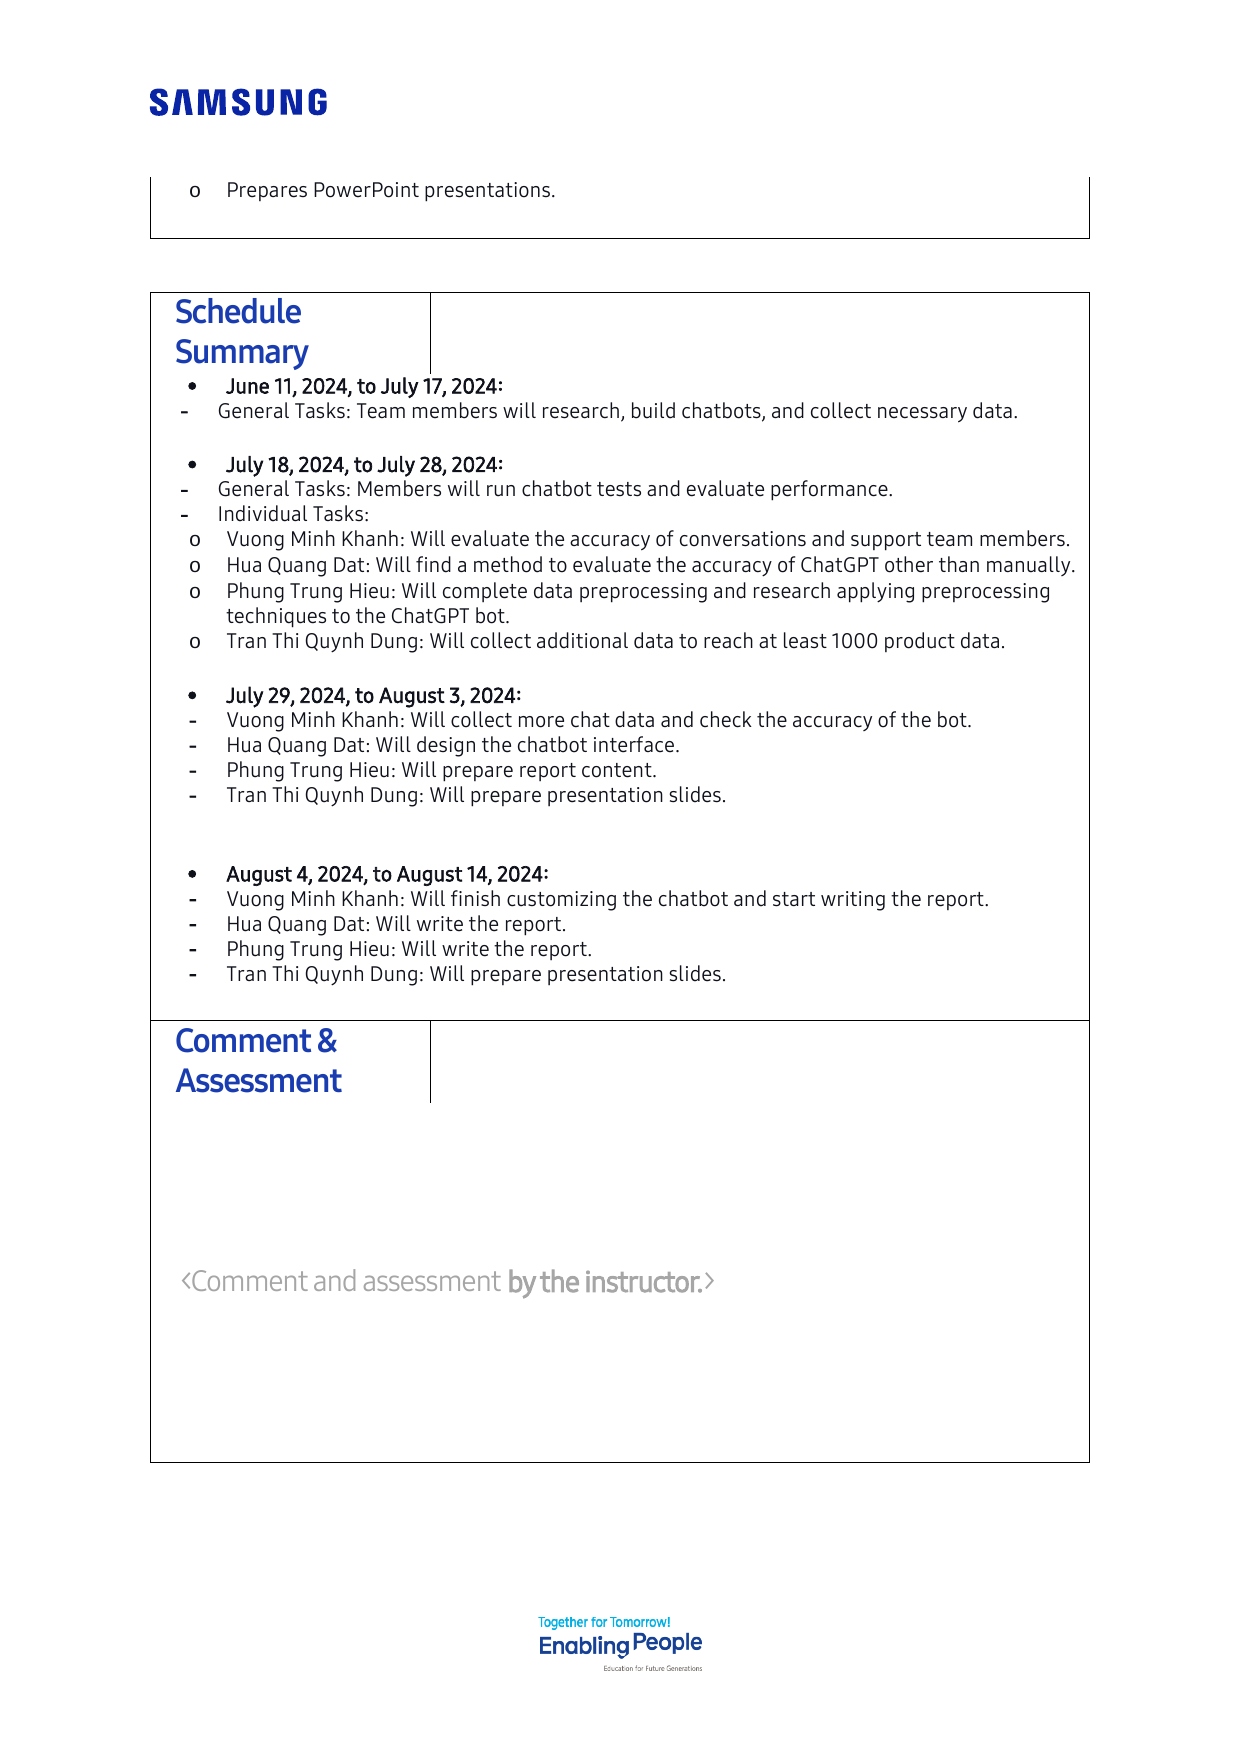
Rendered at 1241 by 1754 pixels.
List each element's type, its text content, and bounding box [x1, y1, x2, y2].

picture [617, 1617, 667, 1621]
table_header [431, 293, 1089, 373]
picture [538, 1617, 702, 1671]
table_cell <Comment and assessment by the instructor.> [151, 1103, 1089, 1462]
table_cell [151, 178, 1089, 237]
table_cell [431, 1021, 1089, 1101]
table_cell Comment & Assessment [151, 1021, 430, 1101]
table_cell June 11, 2024, to July 17, 2024: General Tasks: Team members will research, build chatbots, and collect necessary data. July 18, 2024, to July 28, 2024: General Tasks: Members will run chatbot tests and evaluate performance. Individual Tasks: Vuong Minh Khanh: Will evaluate the accuracy of conversations and support team members. Hua Quang Dat: Will find a method to evaluate the accuracy of ChatGPT other than manually. Phung Trung Hieu: Will complete data preprocessing and research applying preprocessing techniques to the ChatGPT bot. Tran Thi Quynh Dung: Will collect additional data to reach at least 1000 product data. July 29, 2024, to August 3, 2024: Vuong Minh Khanh: Will collect more chat data and check the accuracy of the bot. Hua Quang Dat: Will design the chatbot interface. Phung Trung Hieu: Will prepare report content. Tran Thi Quynh Dung: Will prepare presentation slides. August 4, 2024, to August 14, 2024: Vuong Minh Khanh: Will finish customizing the chatbot and start writing the report. Hua Quang Dat: Will write the report. Phung Trung Hieu: Will write the report. Tran Thi Quynh Dung: Will prepare presentation slides. [151, 374, 1089, 1020]
table_header Schedule Summary [151, 293, 430, 373]
